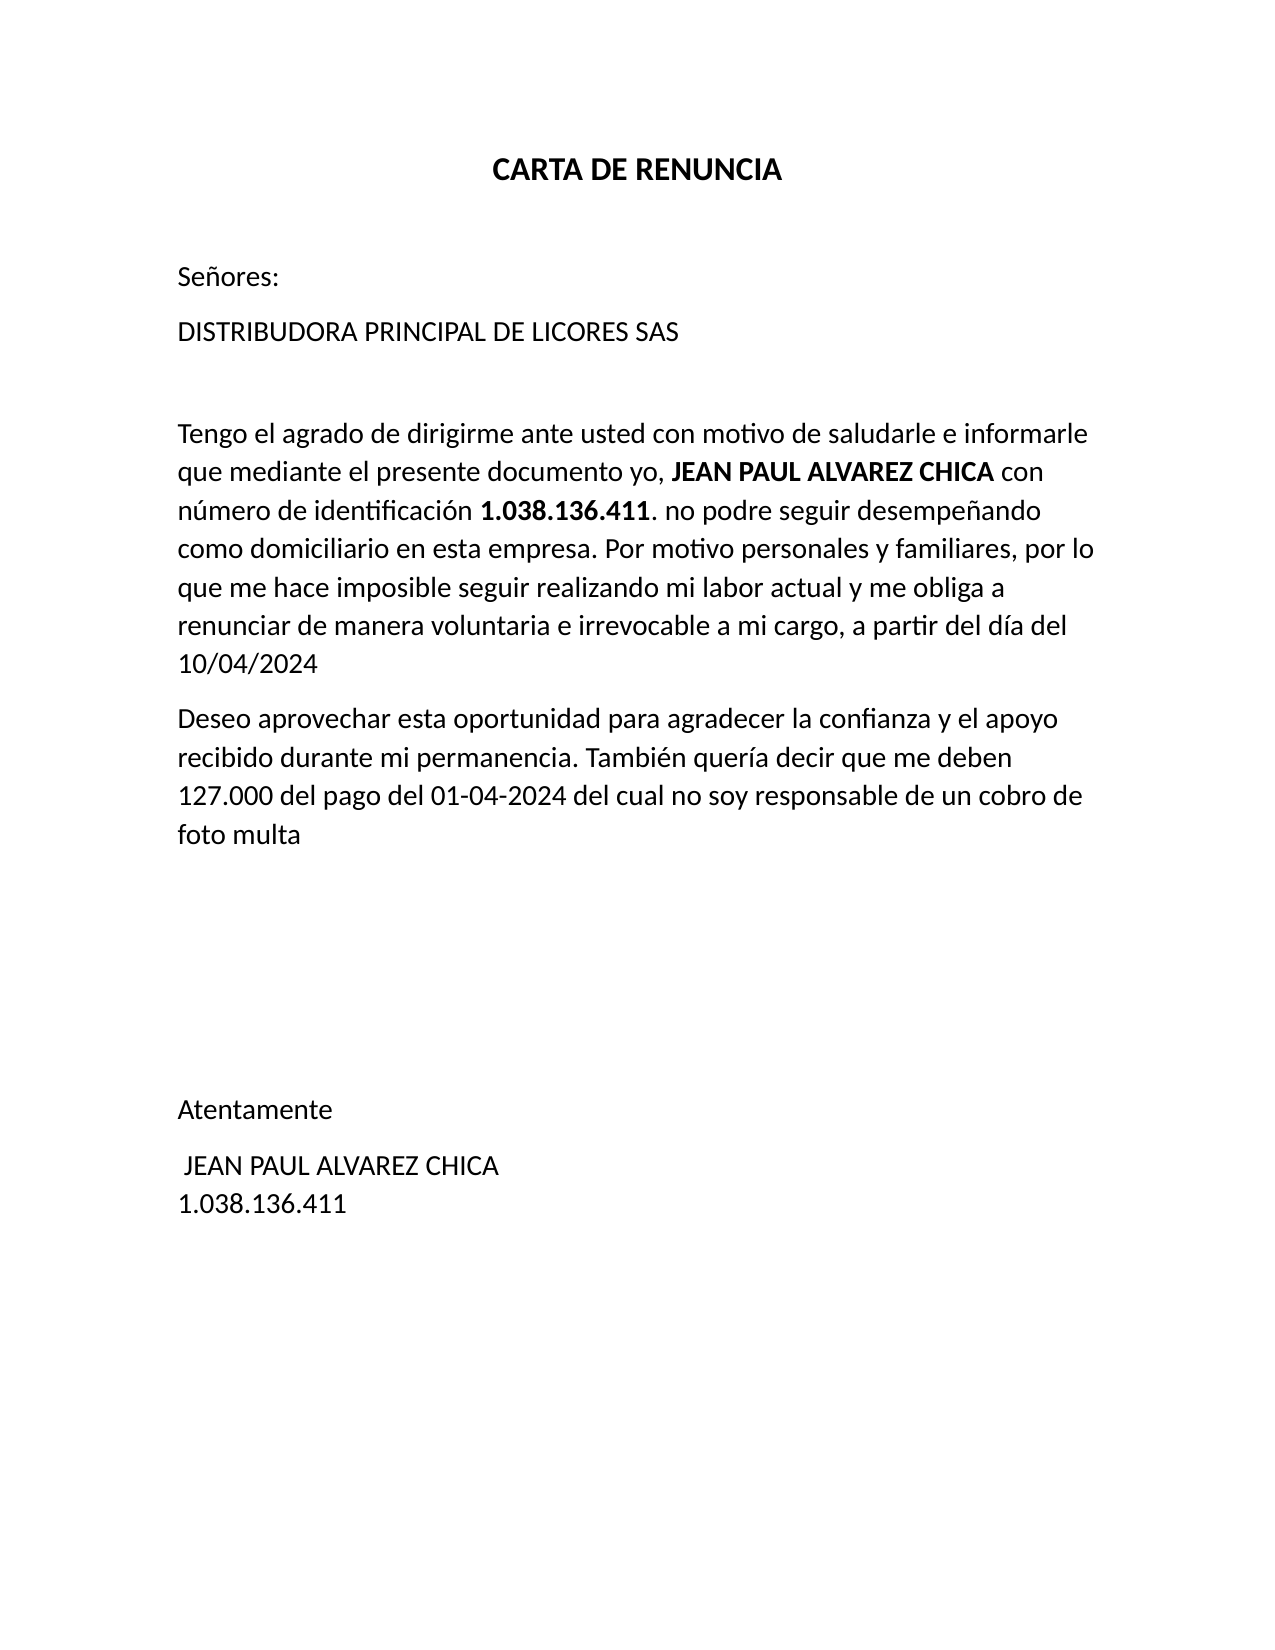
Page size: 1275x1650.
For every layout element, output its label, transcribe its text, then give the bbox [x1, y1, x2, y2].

text Atentamente [177, 1091, 1098, 1127]
text CARTA DE RENUNCIA [177, 148, 1098, 188]
text Deseo aprovechar esta oportunidad para agradecer la confianza y el apoyo recibido durante mi permanencia. También quería decir que me deben 127.000 del pago del 01-04-2024 del cual no soy responsable de un cobro de foto multa [177, 701, 1098, 852]
text Señores: [177, 258, 1098, 293]
text 1.038.136.411 [177, 1185, 1098, 1221]
text Tengo el agrado de dirigirme ante usted con motivo de saludarle e informarle que mediante el presente documento yo, JEAN PAUL ALVAREZ CHICA con número de identificación 1.038.136.411. no podre seguir desempeñando como domiciliario en esta empresa. Por motivo personales y familiares, por lo que me hace imposible seguir realizando mi labor actual y me obliga a renunciar de manera voluntaria e irrevocable a mi cargo, a partir del día del 10/04/2024 [177, 415, 1098, 681]
text JEAN PAUL ALVAREZ CHICA [177, 1147, 1098, 1182]
text DISTRIBUDORA PRINCIPAL DE LICORES SAS [177, 313, 1098, 348]
